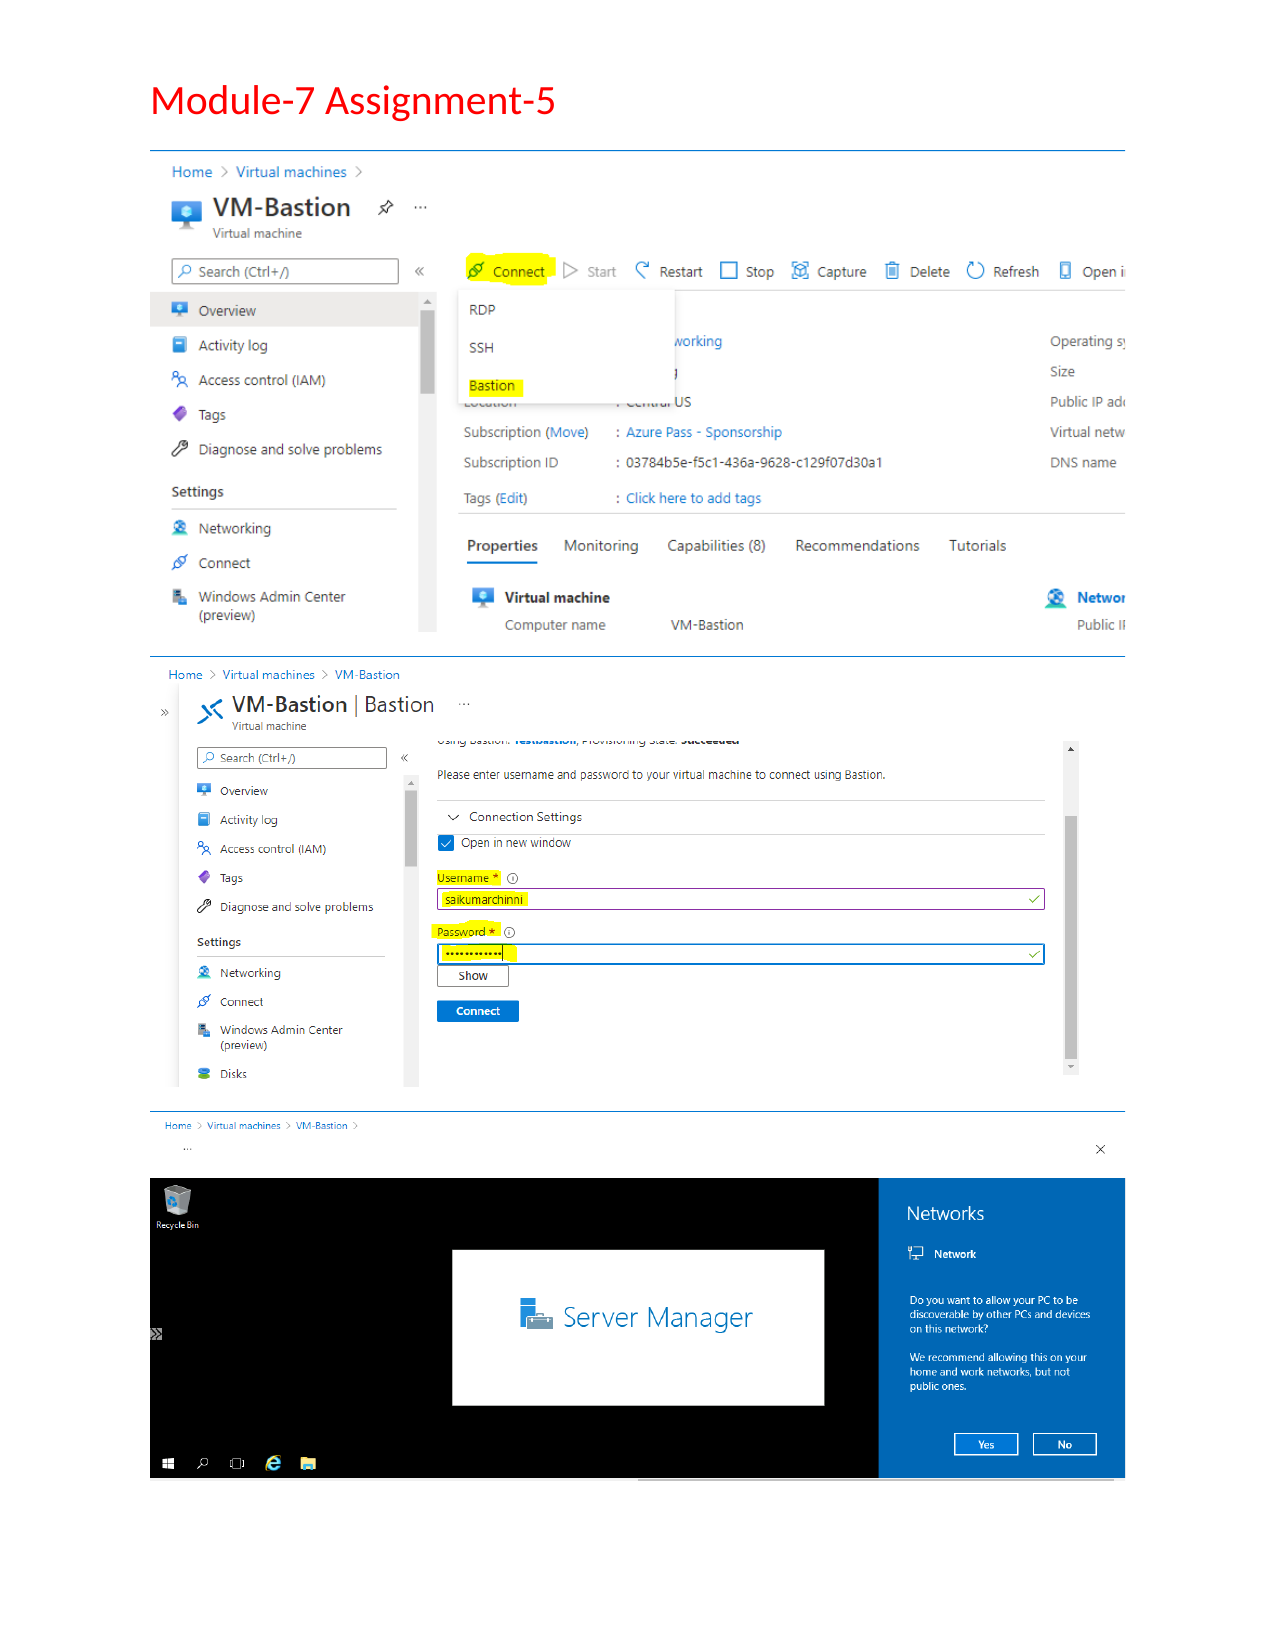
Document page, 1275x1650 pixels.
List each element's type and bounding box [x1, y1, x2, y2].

picture [150, 1111, 1125, 1481]
picture [150, 150, 1125, 632]
picture [150, 656, 1125, 1087]
